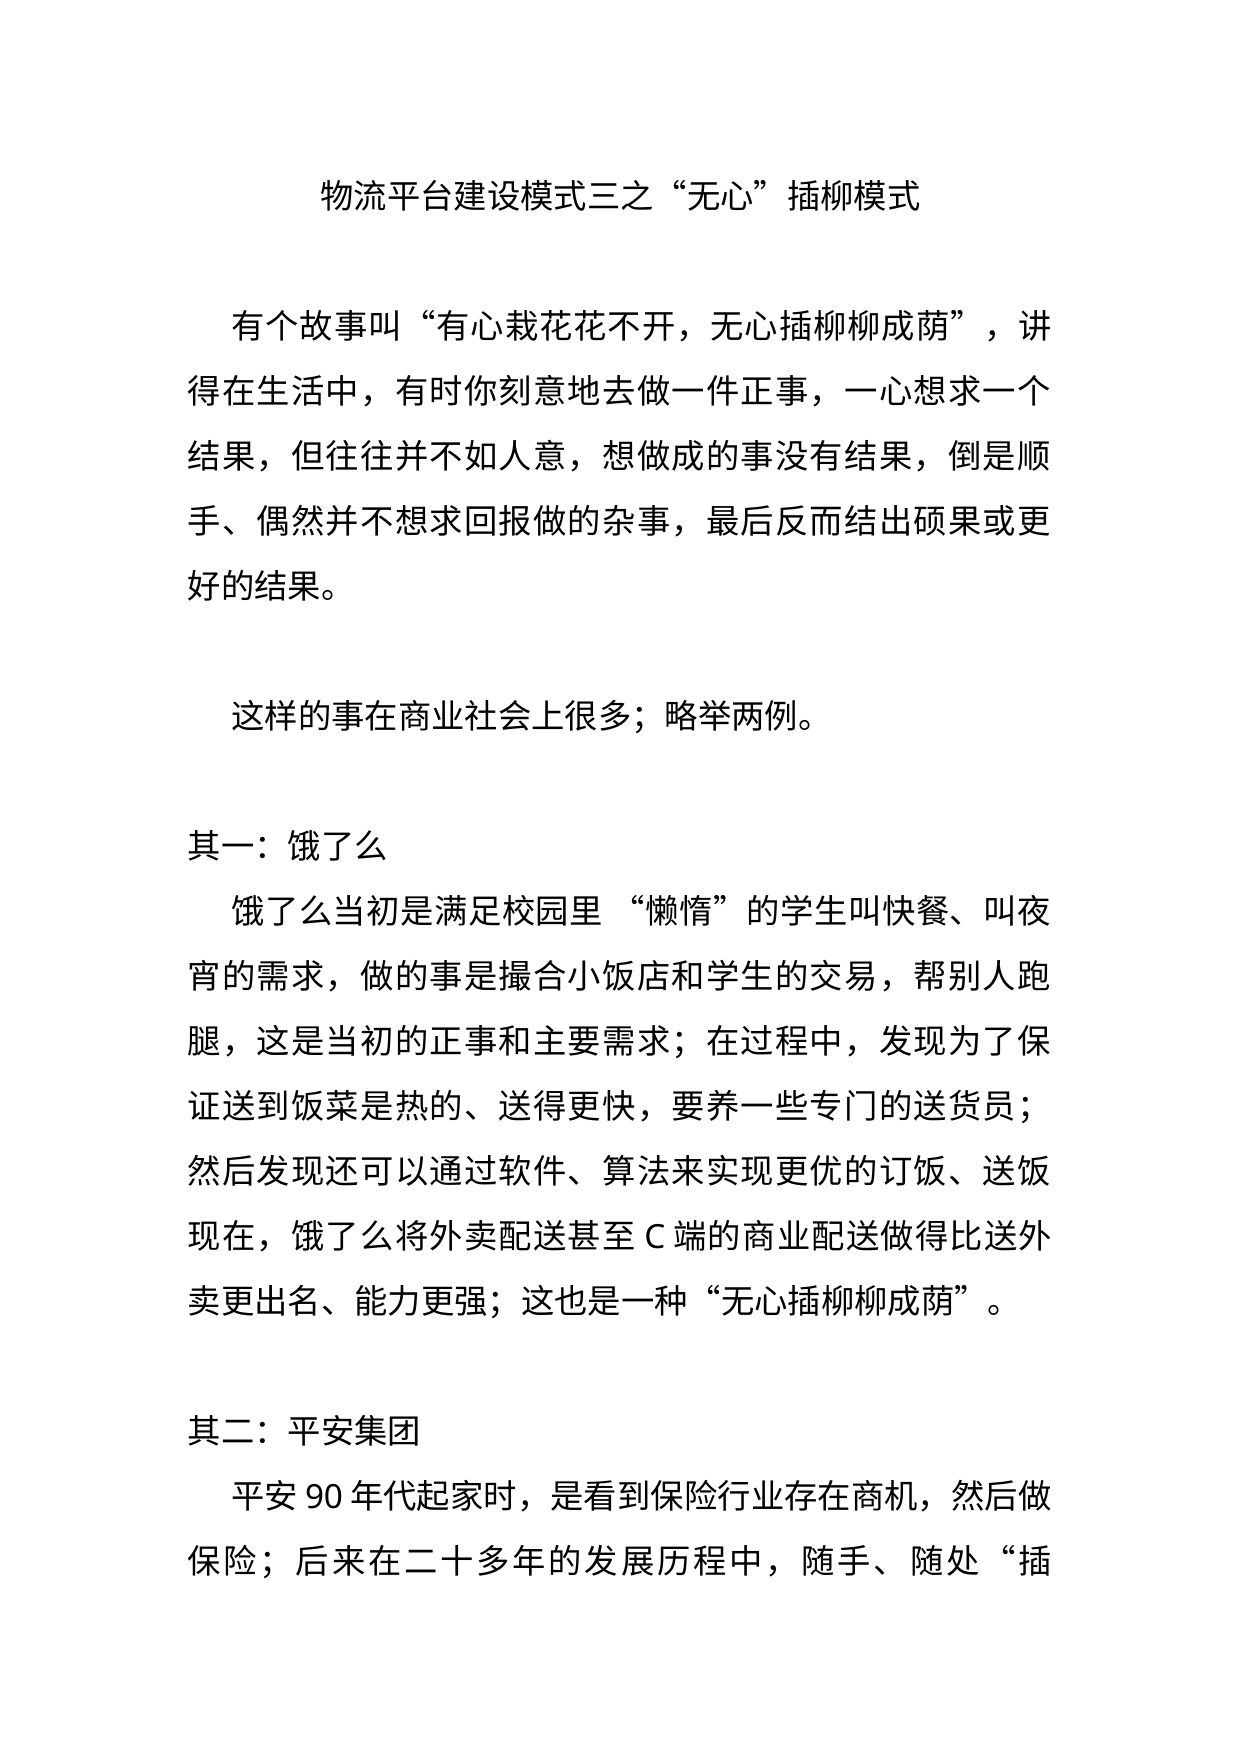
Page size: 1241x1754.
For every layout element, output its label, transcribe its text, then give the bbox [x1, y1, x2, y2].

text 饿了么当初是满足校园里 “懒惰”的学生叫快餐、叫夜宵的需求，做的事是撮合小饭店和学生的交易，帮别人跑腿，这是当初的正事和主要需求；在过程中，发现为了保证送到饭菜是热的、送得更快，要养一些专门的送货员；然后发现还可以通过软件、算法来实现更优的订饭、送饭；现在，饿了么将外卖配送甚至C端的商业配送做得比送外卖更出名、能力更强；这也是一种“无心插柳柳成荫”。 [187, 877, 1053, 1332]
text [187, 1462, 1053, 1592]
text 有个故事叫“有心栽花花不开，无心插柳柳成荫”，讲得在生活中，有时你刻意地去做一件正事，一心想求一个结果，但往往并不如人意，想做成的事没有结果，倒是顺手、偶然并不想求回报做的杂事，最后反而结出硕果或更好的结果。 [187, 292, 1053, 617]
text 其一：饿了么 [187, 812, 1053, 877]
text 这样的事在商业社会上很多；略举两例。 [187, 682, 1053, 747]
text 物流平台建设模式三之“无心”插柳模式 [187, 162, 1053, 227]
text 其二：平安集团 [187, 1397, 1053, 1462]
